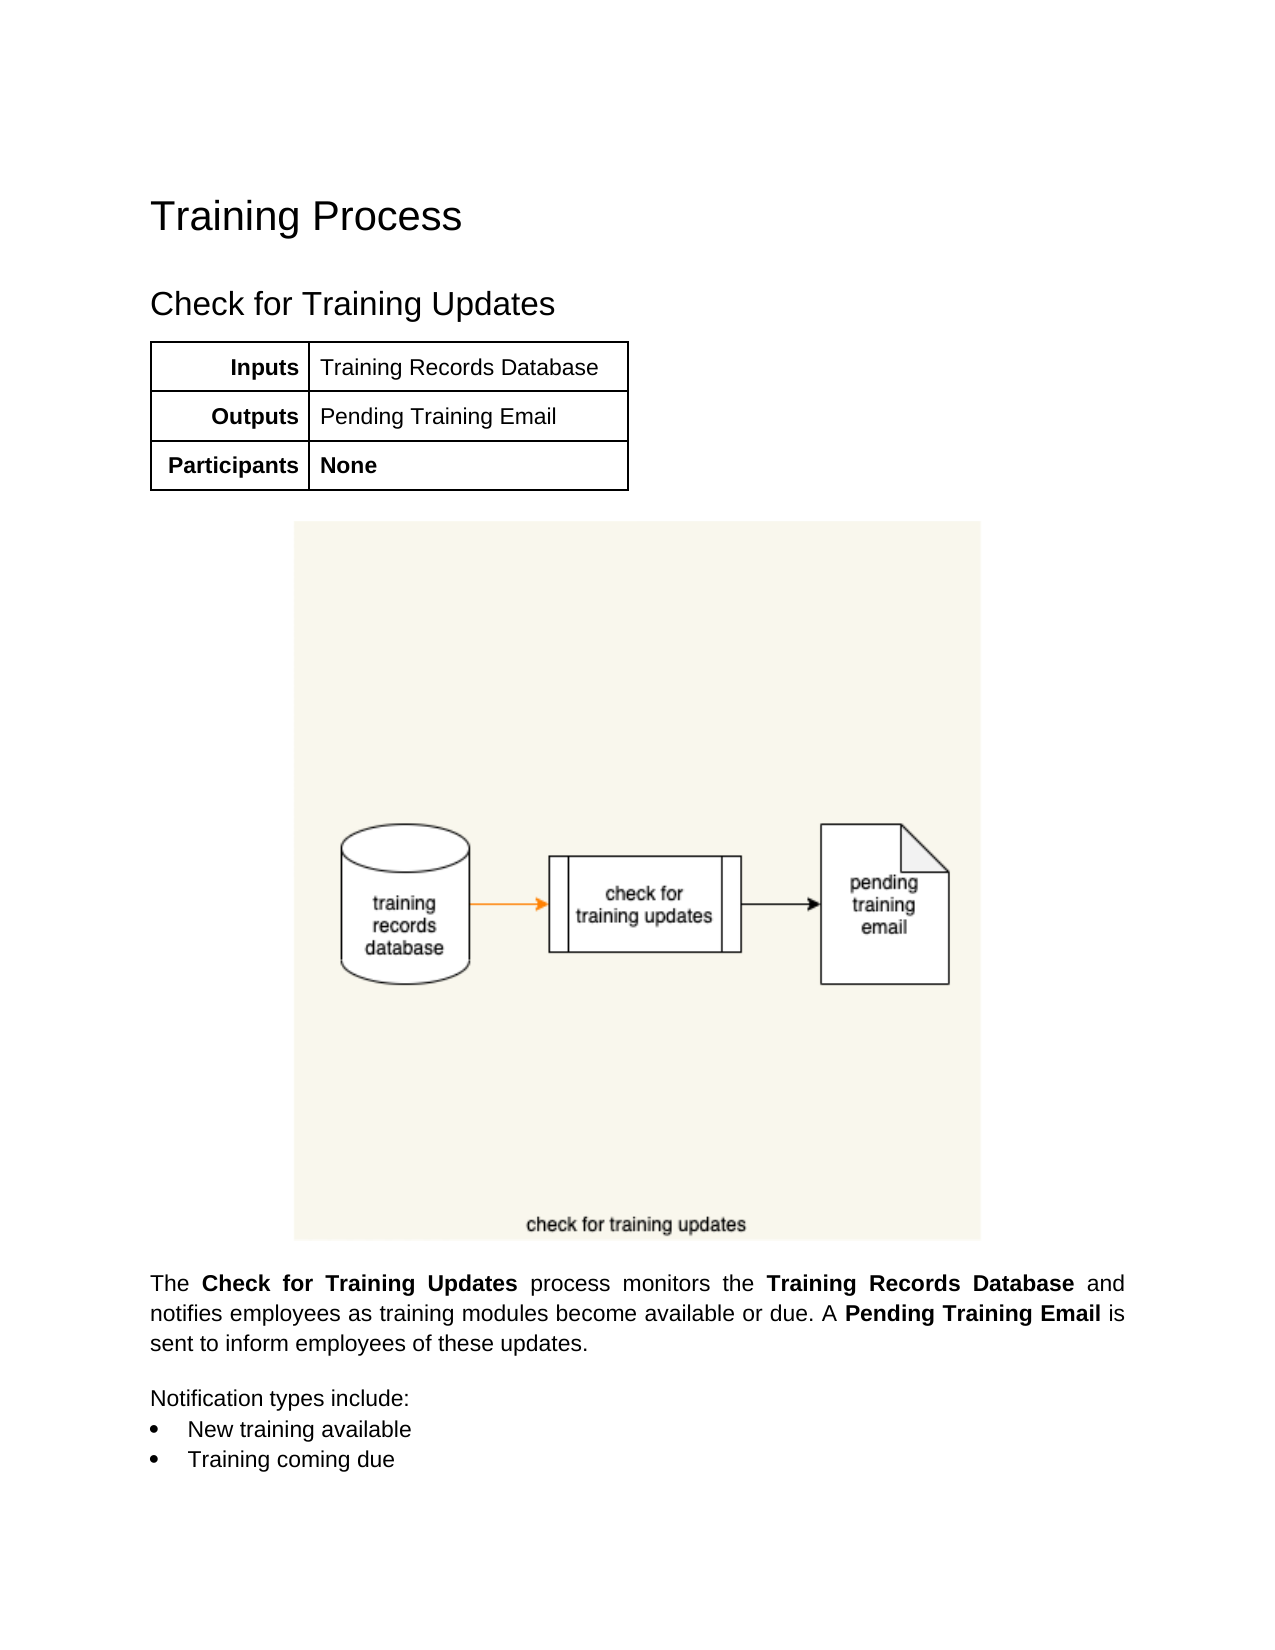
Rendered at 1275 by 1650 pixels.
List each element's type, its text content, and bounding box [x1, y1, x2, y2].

table_cell None [310, 442, 627, 489]
subtitle Check for Training Updates [150, 284, 1125, 323]
subtitle Training Process [150, 192, 1125, 239]
text The Check for Training Updates process monitors the Training Records Database and notifies employees as training modules become available or due. A Pending Training Email is sent to inform employees of these updates. [150, 1270, 1125, 1356]
picture [293, 521, 982, 1241]
table_header Inputs [152, 343, 308, 390]
table_header Training Records Database [310, 343, 627, 390]
table_cell Outputs [152, 392, 308, 439]
list Training coming due [150, 1446, 1125, 1472]
table_cell Participants [152, 442, 308, 489]
list New training available [150, 1416, 1125, 1442]
table_cell Pending Training Email [310, 392, 627, 439]
text Notification types include: [150, 1385, 1125, 1412]
